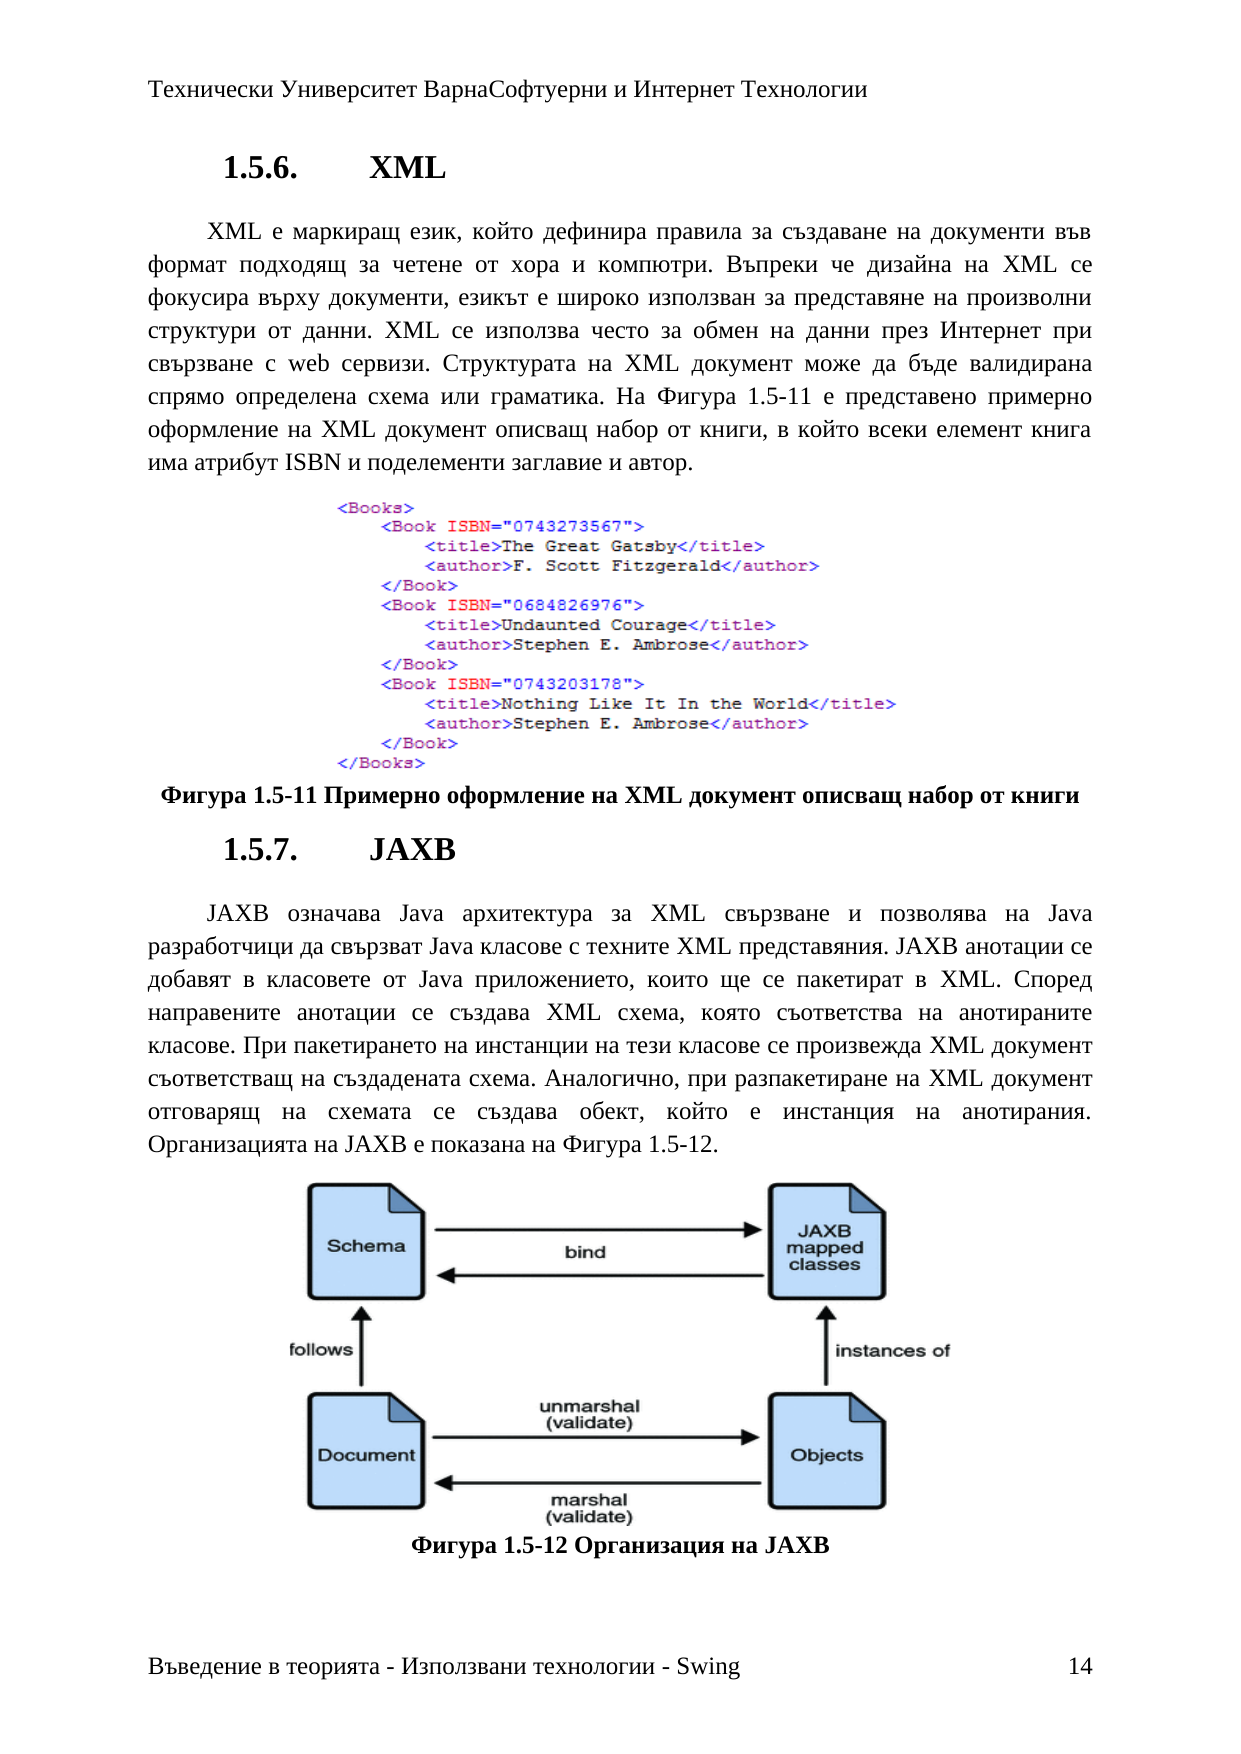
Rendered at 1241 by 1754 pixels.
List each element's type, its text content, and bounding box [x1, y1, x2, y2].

subtitle XML [223, 148, 1093, 186]
picture [337, 500, 904, 776]
picture [289, 1182, 951, 1526]
subtitle JAXB [223, 829, 1093, 868]
